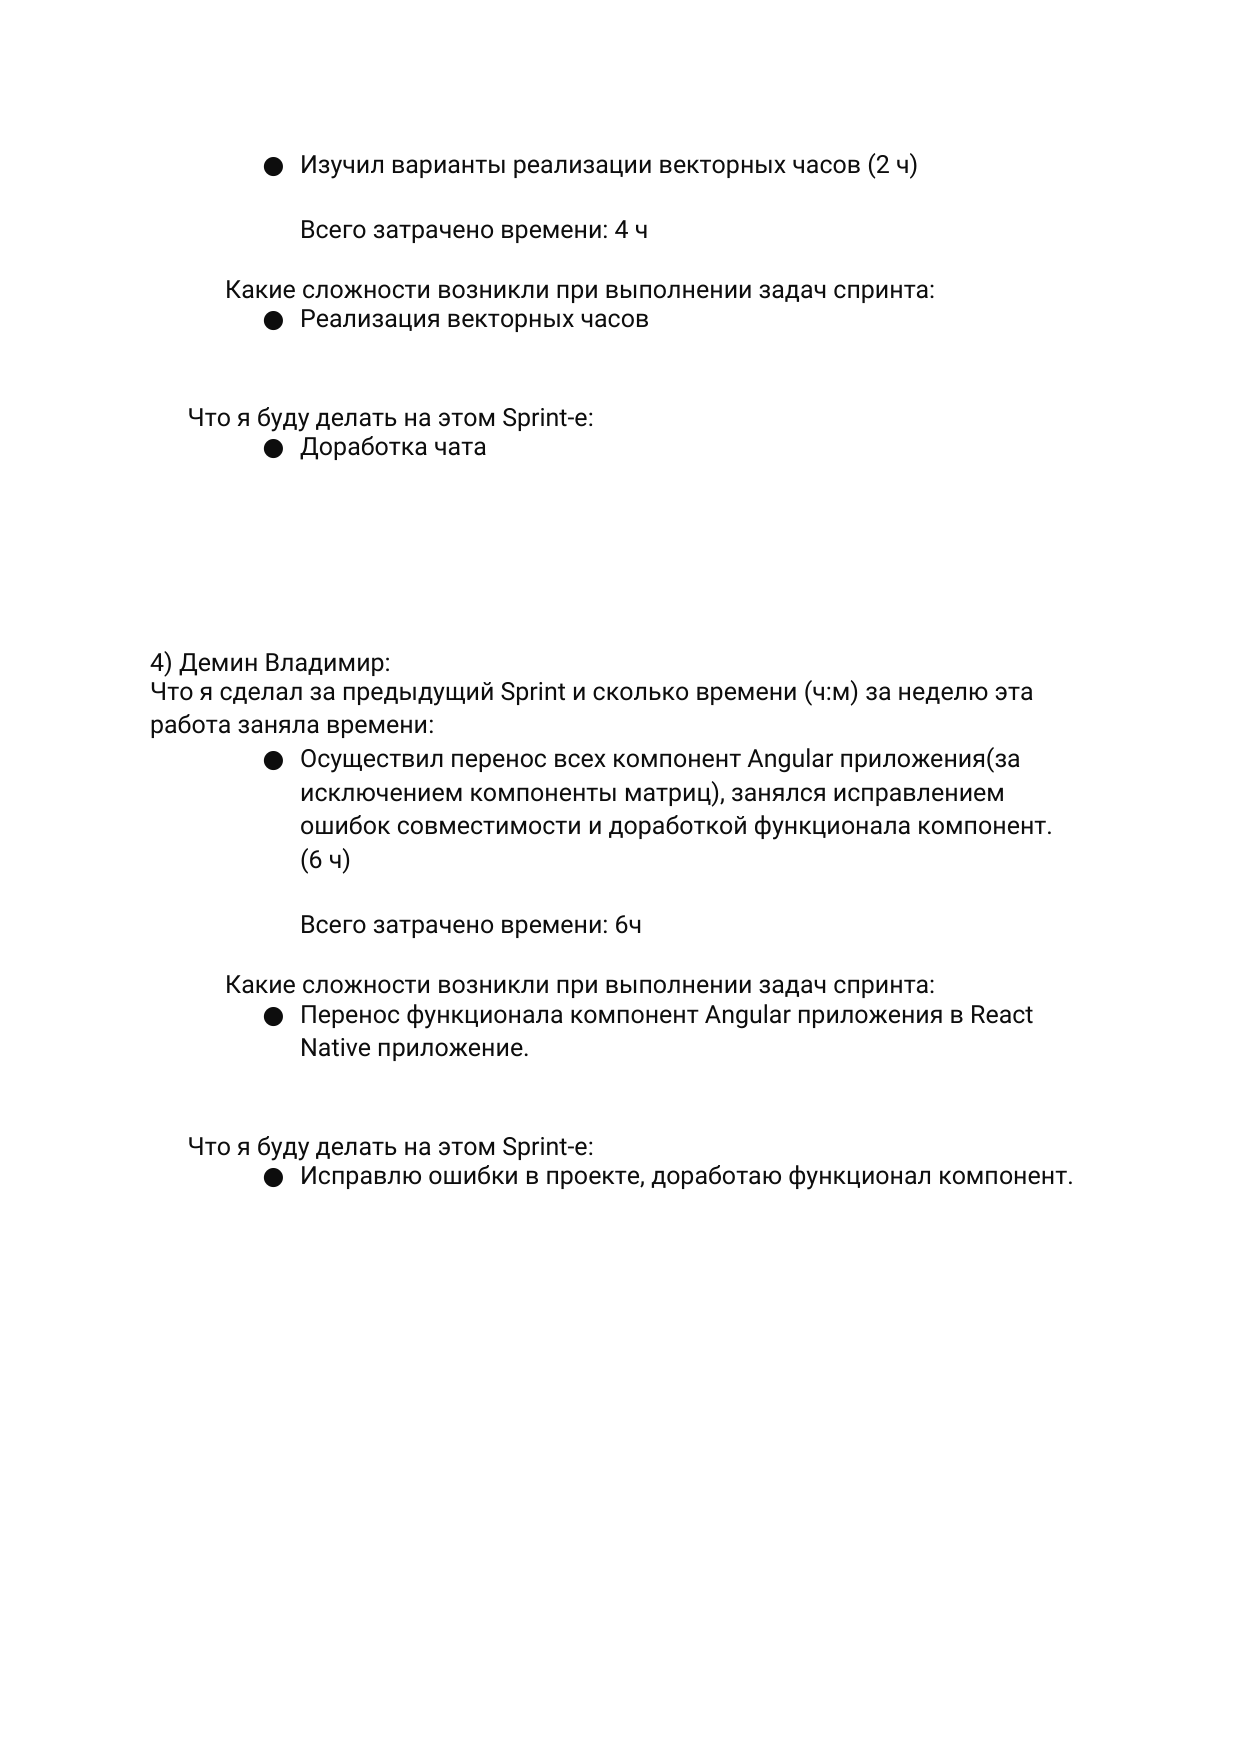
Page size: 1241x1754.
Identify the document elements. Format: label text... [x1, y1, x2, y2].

list Исправлю ошибки в проекте, доработаю функционал компонент. [262, 1161, 1090, 1191]
list Осуществил перенос всех компонент Angular приложения(за исключением компоненты матриц), занялся исправлением ошибок совместимости и доработкой функционала компонент. [262, 744, 1090, 841]
text Какие сложности возникли при выполнении задач спринта: [225, 275, 1090, 305]
text (6 ч) [300, 845, 1090, 874]
text Всего затрачено времени: 6ч [300, 910, 1090, 939]
text Какие сложности возникли при выполнении задач спринта: [225, 971, 1090, 1000]
list Изучил варианты реализации векторных часов (2 ч) [262, 150, 1090, 179]
list Что я буду делать на этом Sprint-е: [187, 1132, 1090, 1161]
text Всего затрачено времени: 4 ч [300, 215, 1090, 244]
text Что я сделал за предыдущий Sprint и сколько времени (ч:м) за неделю эта работа заняла времени: [150, 677, 1090, 740]
list Что я буду делать на этом Sprint-е: [187, 403, 1090, 432]
list Перенос функционала компонент Angular приложения в React Native приложение. [262, 1000, 1090, 1063]
list Реализация векторных часов [262, 305, 1090, 334]
text 4) Демин Владимир: [150, 648, 1090, 677]
list Доработка чата [262, 432, 1090, 462]
